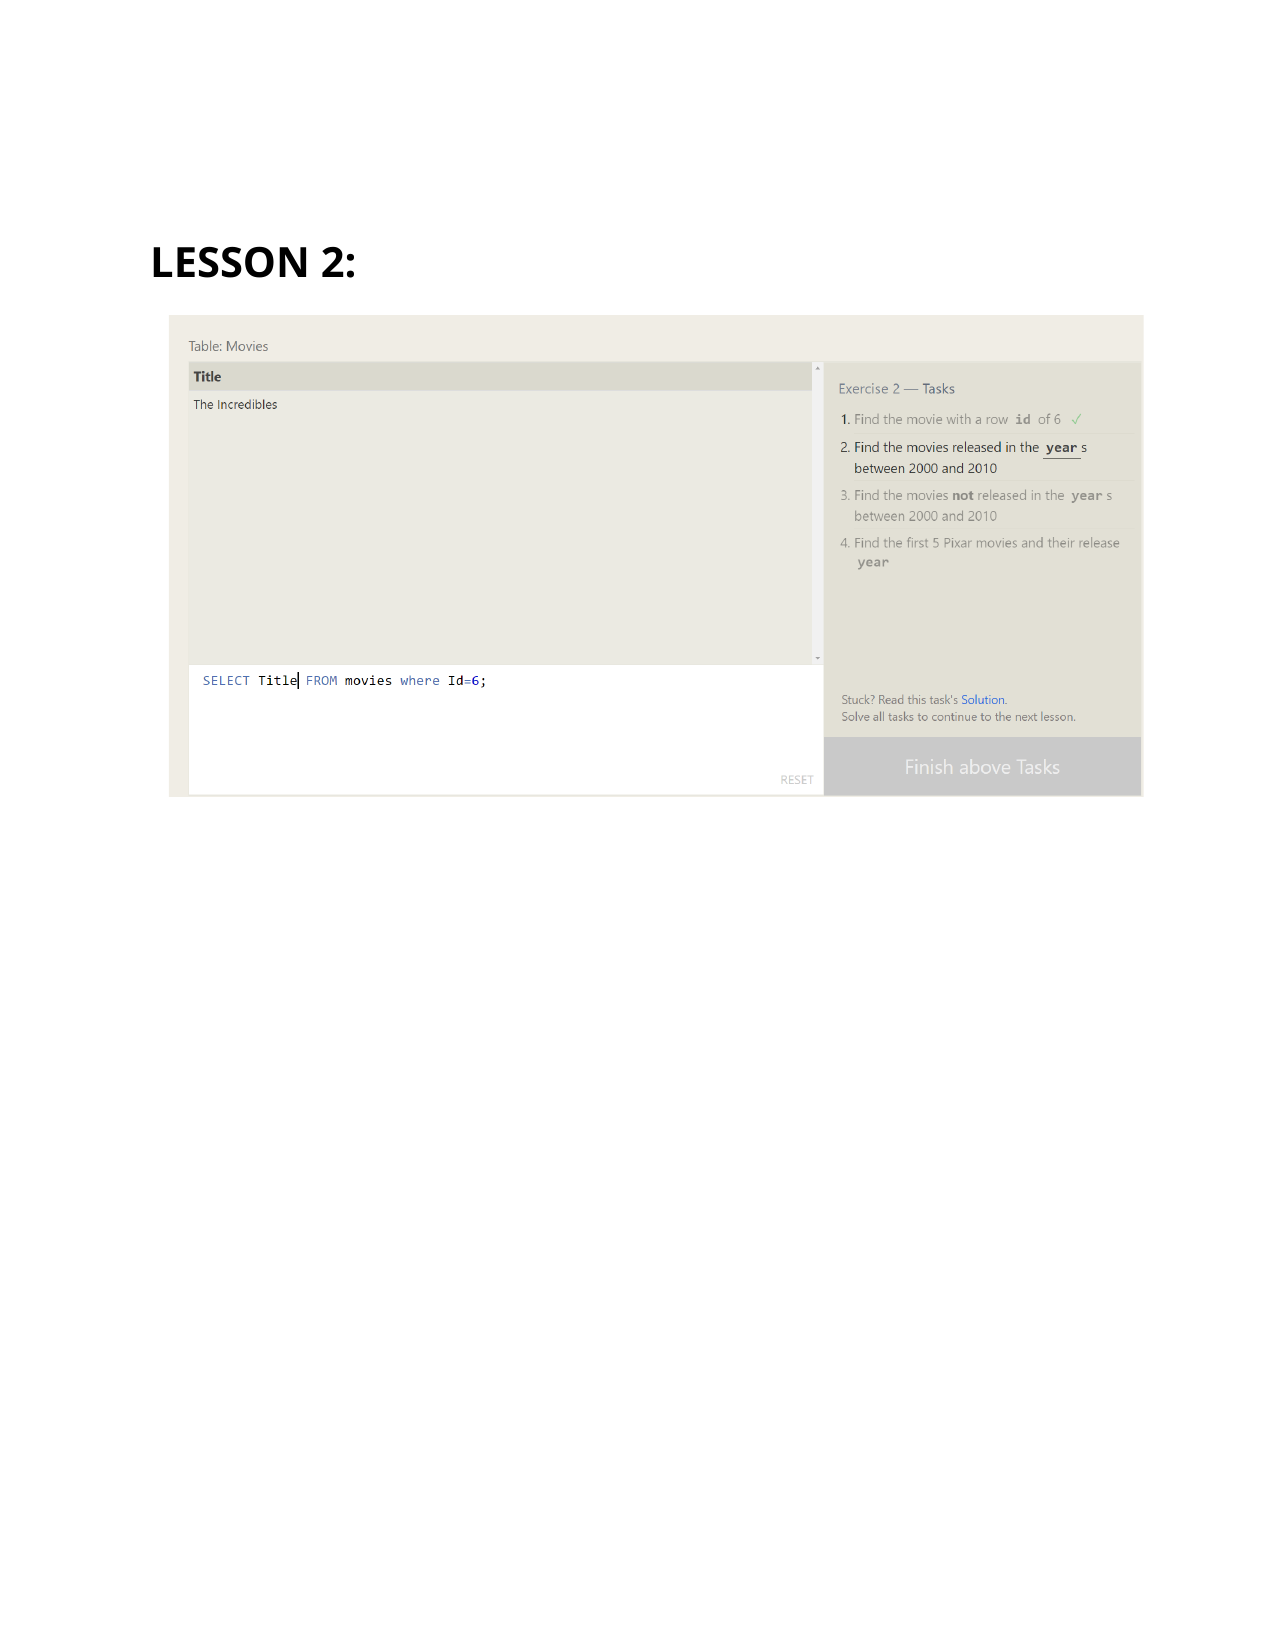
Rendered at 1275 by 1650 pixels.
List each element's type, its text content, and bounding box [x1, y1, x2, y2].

text LESSON 2: [150, 232, 1125, 289]
